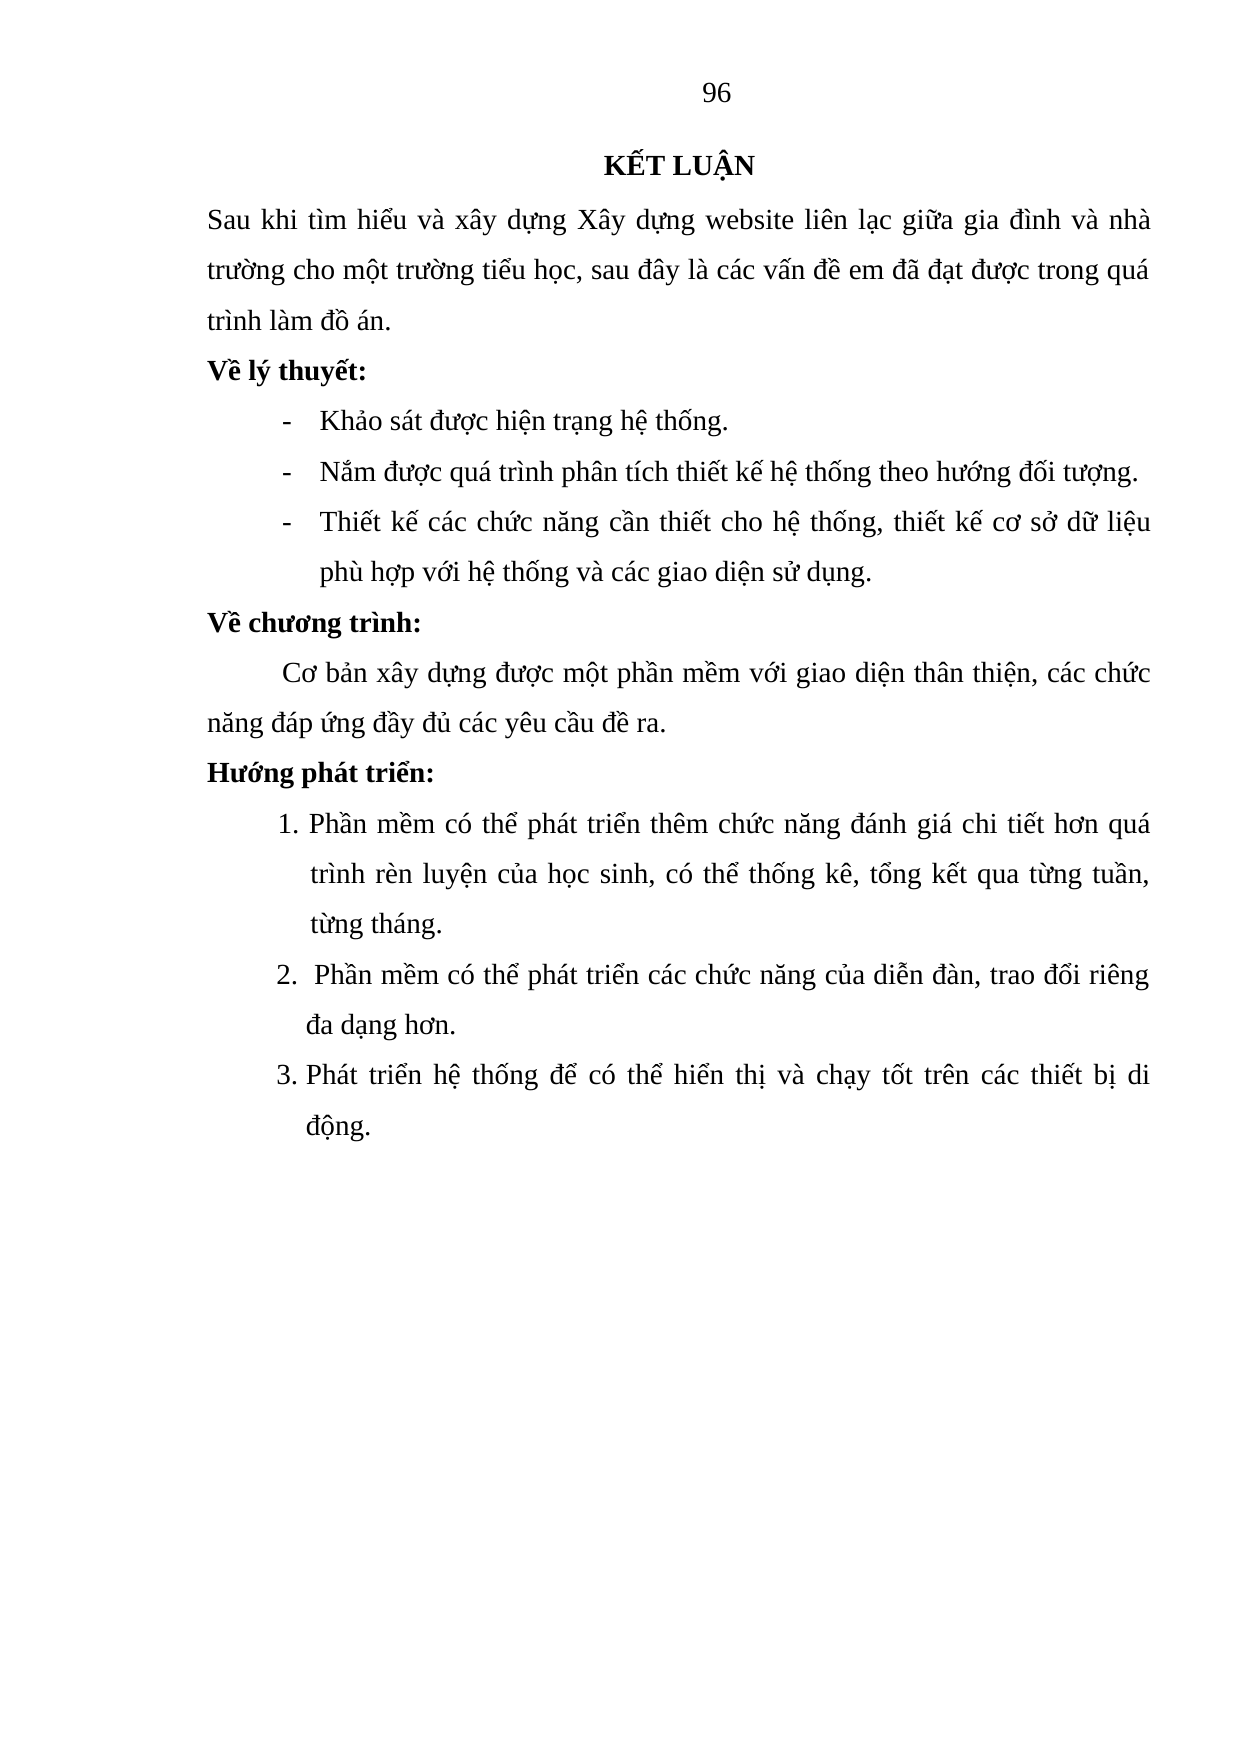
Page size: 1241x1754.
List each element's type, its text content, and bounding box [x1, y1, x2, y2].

text Sau khi tìm hiểu và xây dựng Xây dựng website liên lạc giữa gia đình và nhà trường cho một trường tiểu học, sau đây là các vấn đề em đã đạt được trong quá trình làm đồ án. [207, 202, 1152, 336]
text Về lý thuyết: [207, 353, 1152, 387]
text Hướng phát triển: [207, 756, 1152, 789]
list Phần mềm có thể phát triển các chức năng của diễn đàn, trao đổi riêng đa dạng hơn. [276, 957, 1152, 1041]
list Khảo sát được hiện trạng hệ thống. [282, 403, 1152, 437]
list Thiết kế các chức năng cần thiết cho hệ thống, thiết kế cơ sở dữ liệu phù hợp với hệ thống và các giao diện sử dụng. [282, 504, 1152, 588]
list Phát triển hệ thống để có thể hiển thị và chạy tốt trên các thiết bị di động. [276, 1057, 1152, 1141]
text Về chương trình: [207, 605, 1152, 638]
text 1. Phần mềm có thể phát triển thêm chức năng đánh giá chi tiết hơn quá trình rèn luyện của học sinh, có thể thống kê, tổng kết qua từng tuần, từng tháng. [277, 806, 1152, 940]
text Cơ bản xây dựng được một phần mềm với giao diện thân thiện, các chức năng đáp ứng đầy đủ các yêu cầu đề ra. [207, 655, 1152, 739]
subtitle KẾT LUẬN [207, 148, 1152, 181]
list Nắm được quá trình phân tích thiết kế hệ thống theo hướng đối tượng. [282, 454, 1152, 487]
